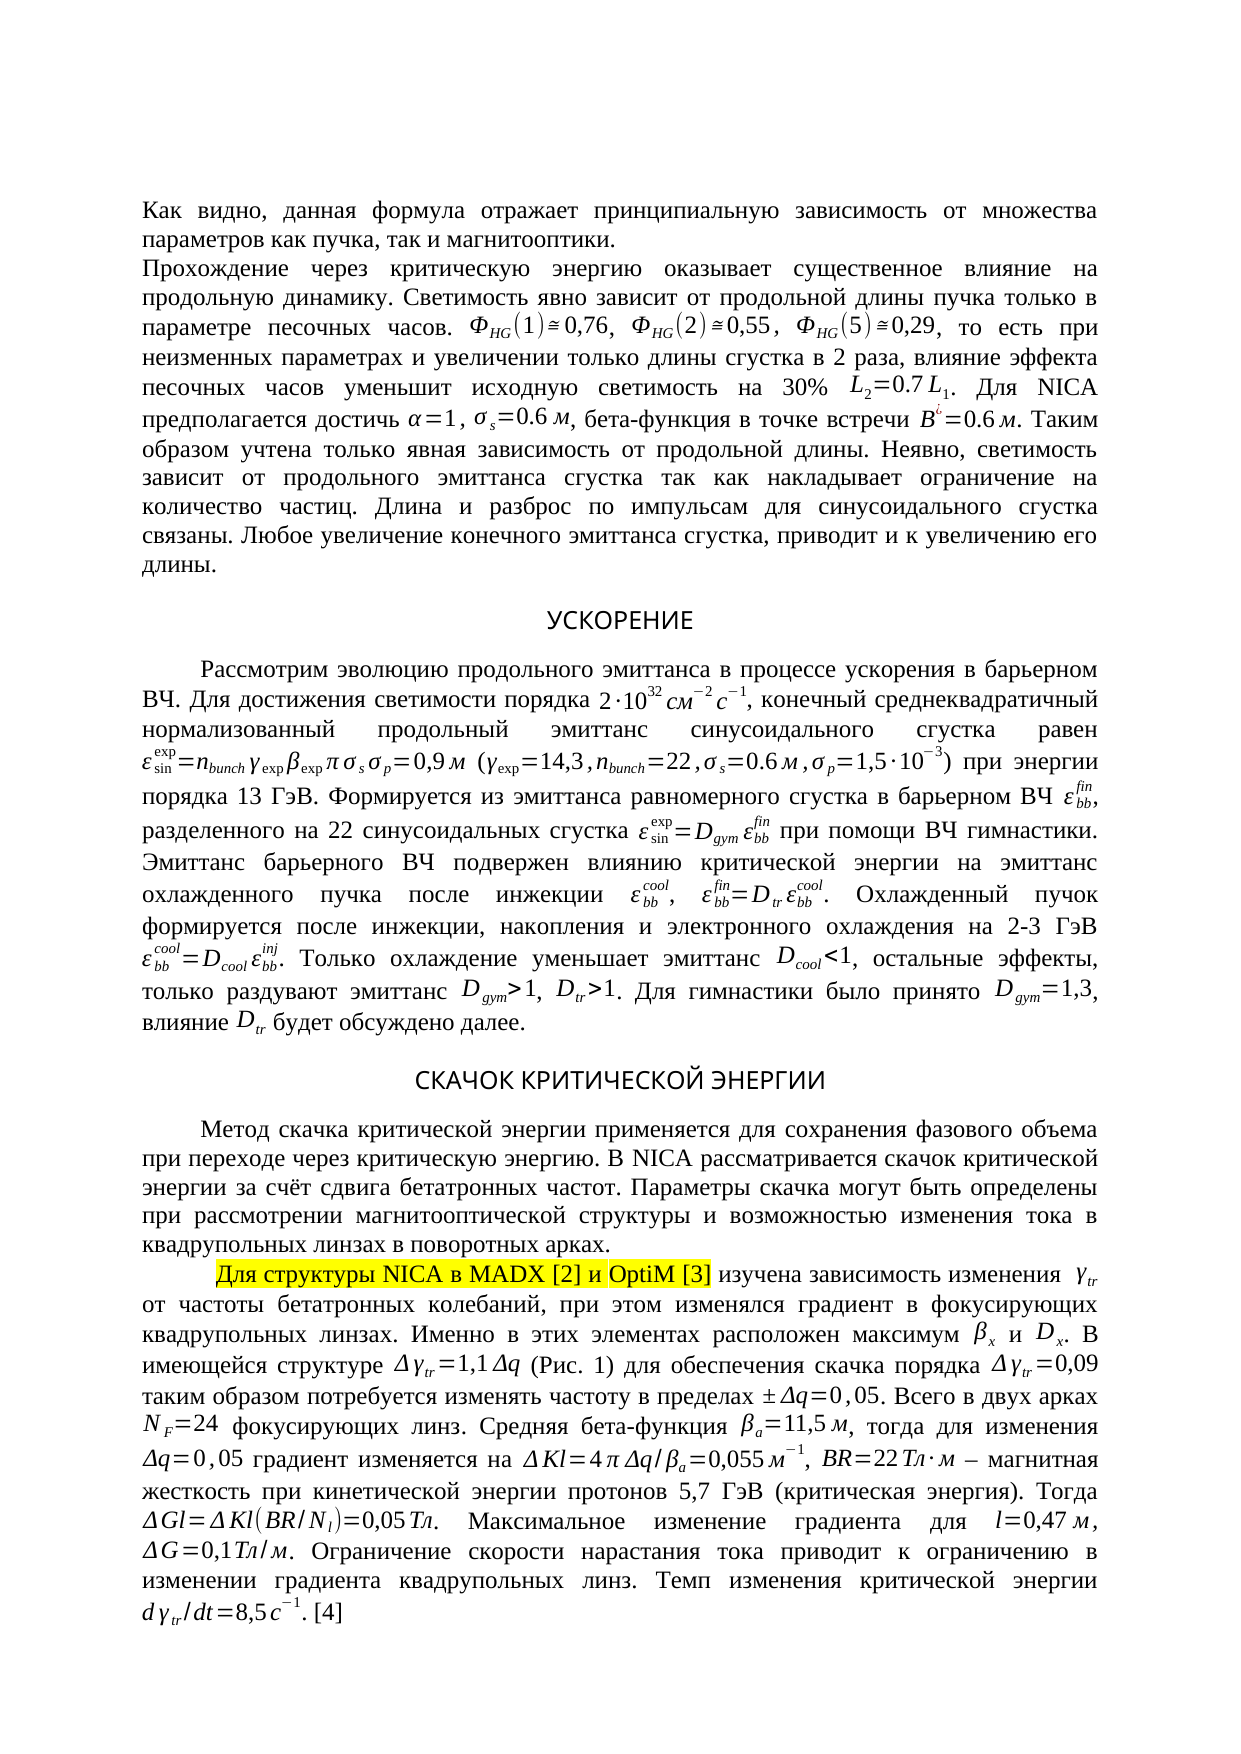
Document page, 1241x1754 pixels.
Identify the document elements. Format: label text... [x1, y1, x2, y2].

text Прохождение через критическую энергию оказывает существенное влияние на продольную динамику. Светимость явно зависит от продольной длины пучка только в параметре песочных часов. , , то есть при неизменных параметрах и увеличении только длины сгустка в 2 раза, влияние эффекта песочных часов уменьшит исходную светимость на 30% . Для NICA предполагается достичь , бета-функция в точке встречи . Таким образом учтена только явная зависимость от продольной длины. Неявно, светимость зависит от продольного эмиттанса сгустка так как накладывает ограничение на количество частиц. Длина и разброс по импульсам для синусоидального сгустка связаны. Любое увеличение конечного эмиттанса сгустка, приводит и к увеличению его длины. [142, 253, 1098, 577]
text Рассмотрим эволюцию продольного эмиттанса в процессе ускорения в барьерном ВЧ. Для достижения светимости порядка , конечный среднеквадратичный нормализованный продольный эмиттанс синусоидального сгустка равен () при энергии порядка 13 ГэВ. Формируется из эмиттанса равномерного сгустка в барьерном ВЧ , разделенного на 22 синусоидальных сгустка при помощи ВЧ гимнастики. Эмиттанс барьерного ВЧ подвержен влиянию критической энергии на эмиттанс охлажденного пучка после инжекции , . Охлажденный пучок формируется после инжекции, накопления и электронного охлаждения на 2-3 ГэВ . Только охлаждение уменьшает эмиттанс , остальные эффекты, только раздувают эмиттанс , . Для гимнастики было принято , влияние будет обсуждено далее. [142, 654, 1098, 1037]
text Для структуры NICA в MADX [2] и OptiM [3] изучена зависимость изменения от частоты бетатронных колебаний, при этом изменялся градиент в фокусирующих квадрупольных линзах. Именно в этих элементах расположен максимум и . В имеющейся структуре (Рис. 1) для обеспечения скачка порядка таким образом потребуется изменять частоту в пределах . Всего в двух арках фокусирующих линз. Средняя бета-функция , тогда для изменения градиент изменяется на , – магнитная жесткость при кинетической энергии протонов 5,7 ГэВ (критическая энергия). Тогда . Максимальное изменение градиента для . Ограничение скорости нарастания тока приводит к ограничению в изменении градиента квадрупольных линз. Темп изменения критической энергии . [4] [142, 1258, 1098, 1629]
text Метод скачка критической энергии применяется для сохранения фазового объема при переходе через критическую энергию. В NICA рассматривается скачок критической энергии за счёт сдвига бетатронных частот. Параметры скачка могут быть определены при рассмотрении магнитооптической структуры и возможностью изменения тока в квадрупольных линзах в поворотных арках. [142, 1114, 1098, 1258]
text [142, 195, 1098, 253]
subtitle СКАЧОК КРИТИЧЕСКОЙ ЭНЕРГИИ [142, 1062, 1098, 1097]
subtitle Ускорение [142, 602, 1098, 637]
